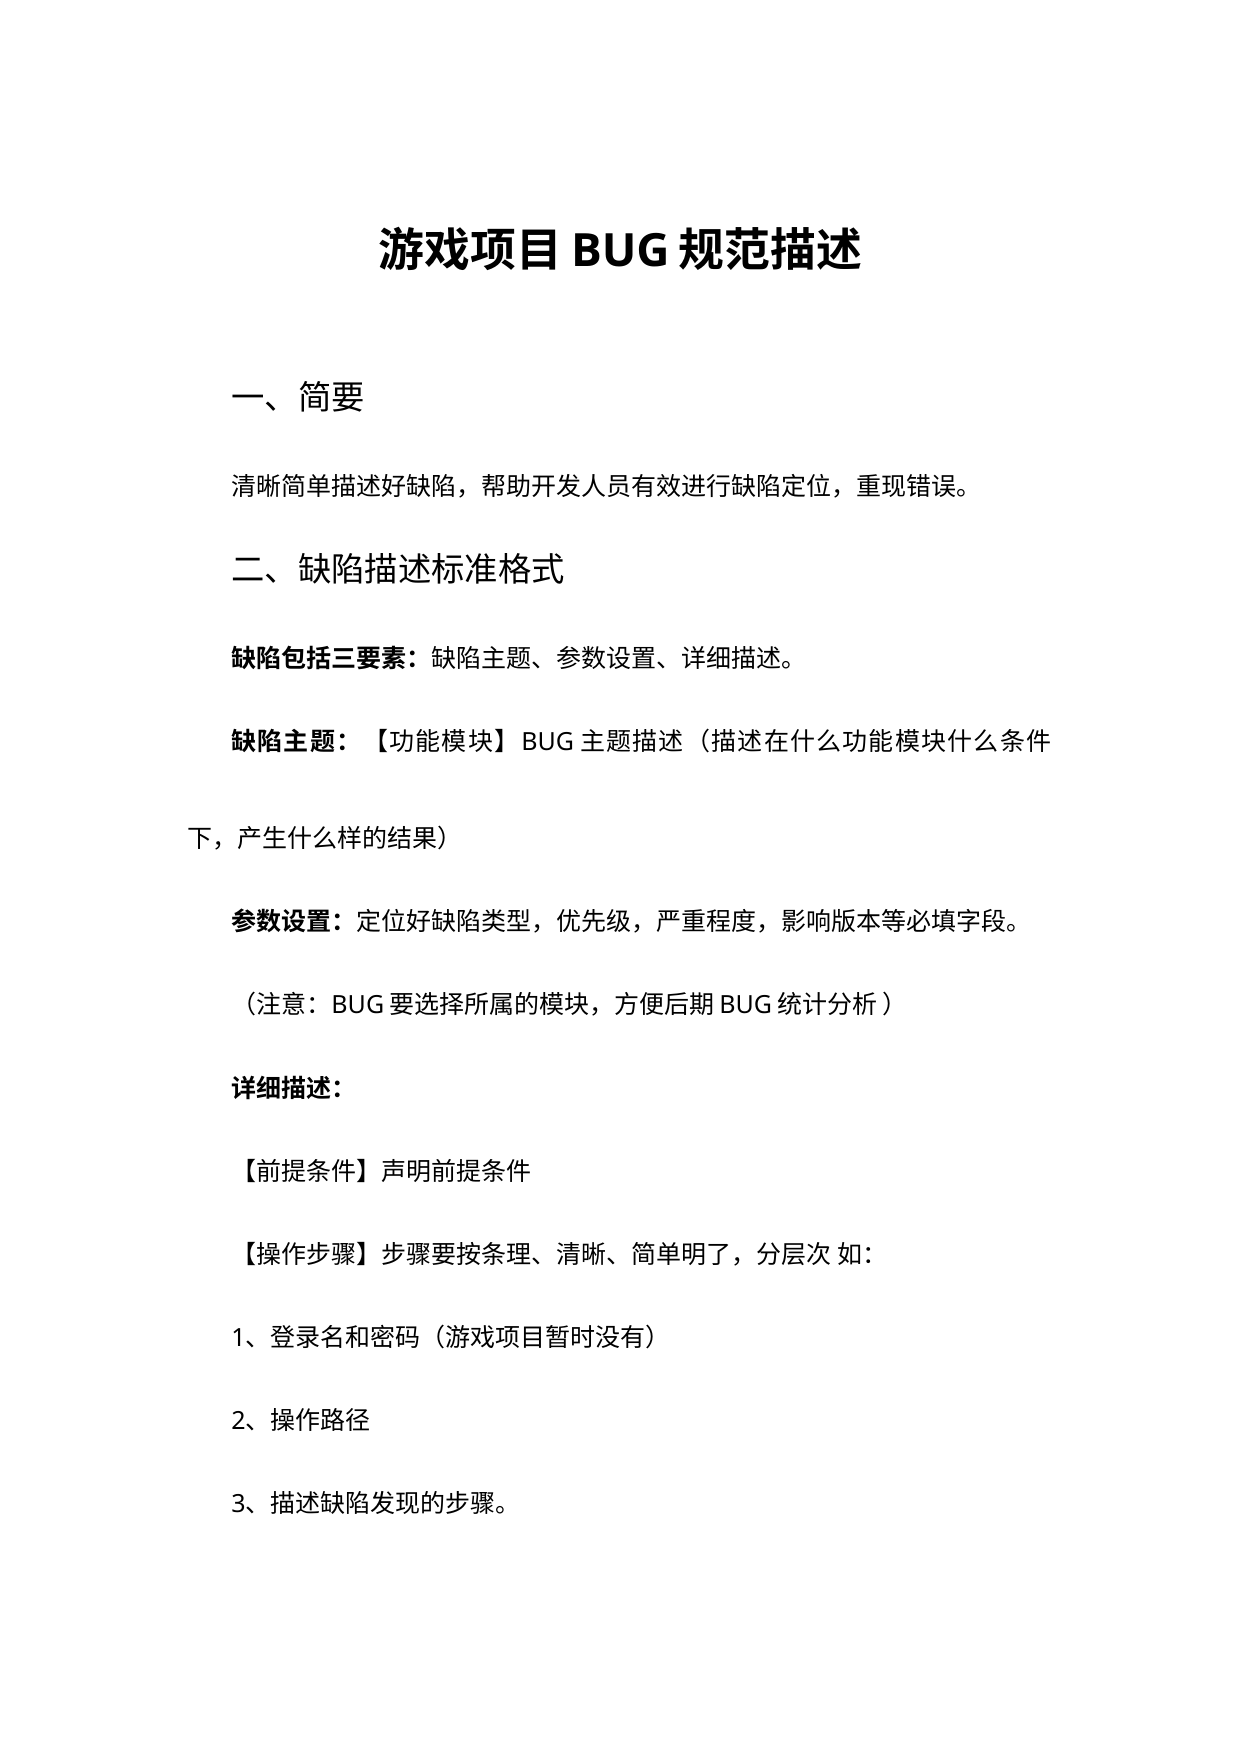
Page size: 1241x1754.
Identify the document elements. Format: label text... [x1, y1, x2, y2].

list 描述缺陷发现的步骤。 [187, 1469, 1053, 1534]
list 操作路径 [187, 1386, 1053, 1451]
list 清晰简单描述好缺陷，帮助开发人员有效进行缺陷定位，重现错误。 [231, 452, 1053, 517]
text 【前提条件】声明前提条件 [187, 1137, 1053, 1202]
list 简要 [187, 362, 1053, 427]
text 缺陷主题：【功能模块】BUG主题描述（描述在什么功能模块什么条件下，产生什么样的结果） [187, 707, 1053, 869]
text （注意：BUG要选择所属的模块，方便后期BUG统计分析 ） [187, 971, 1053, 1036]
text 详细描述： [187, 1054, 1053, 1119]
subtitle 游戏项目BUG规范描述 [187, 197, 1053, 295]
list 缺陷描述标准格式 [187, 535, 1053, 600]
text 参数设置：定位好缺陷类型，优先级，严重程度，影响版本等必填字段。 [187, 887, 1053, 952]
text 【操作步骤】步骤要按条理、清晰、简单明了，分层次 如： [187, 1220, 1053, 1285]
text 缺陷包括三要素：缺陷主题、参数设置、详细描述。 [187, 624, 1053, 689]
list 登录名和密码（游戏项目暂时没有） [187, 1303, 1053, 1368]
